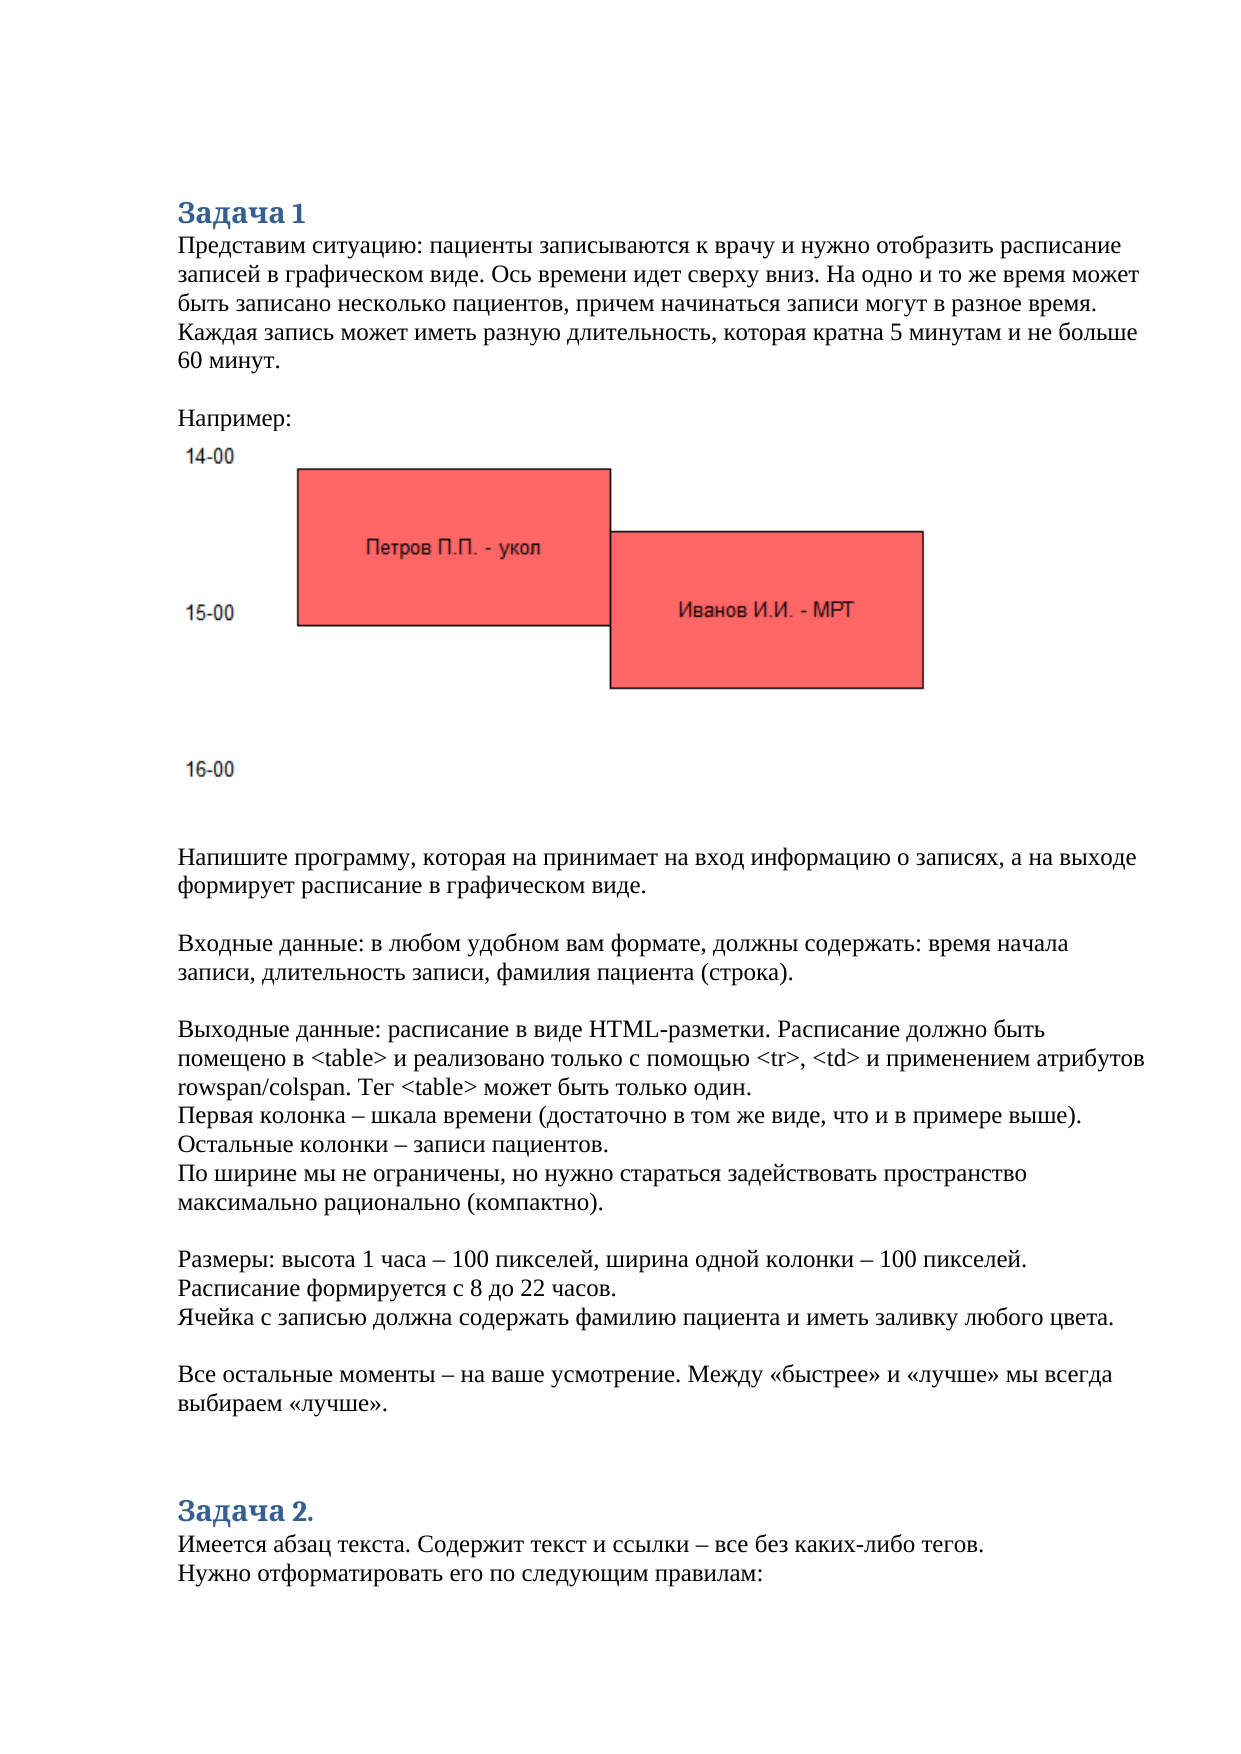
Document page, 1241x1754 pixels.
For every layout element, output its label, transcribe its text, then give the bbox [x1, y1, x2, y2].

text Представим ситуацию: пациенты записываются к врачу и нужно отобразить расписание записей в графическом виде. Ось времени идет сверху вниз. На одно и то же время может быть записано несколько пациентов, причем начинаться записи могут в разное время. Каждая запись может иметь разную длительность, которая кратна 5 минутам и не больше 60 минут. [177, 230, 1152, 374]
text Первая колонка – шкала времени (достаточно в том же виде, что и в примере выше). Остальные колонки – записи пациентов. [177, 1100, 1152, 1158]
text По ширине мы не ограничены, но нужно стараться задействовать пространство максимально рационально (компактно). [177, 1158, 1152, 1215]
text Входные данные: в любом удобном вам формате, должны содержать: время начала записи, длительность записи, фамилия пациента (строка). [177, 928, 1152, 985]
subtitle Задача 1 [177, 197, 1152, 230]
subtitle Задача 2. [177, 1495, 1152, 1529]
text Нужно отформатировать его по следующим правилам: [177, 1558, 1152, 1586]
text Имеется абзац текста. Содержит текст и ссылки – все без каких-либо тегов. [177, 1529, 1152, 1558]
text Все остальные моменты – на ваше усмотрение. Между «быстрее» и «лучше» мы всегда выбираем «лучше». [177, 1359, 1152, 1417]
text Размеры: высота 1 часа – 100 пикселей, ширина одной колонки – 100 пикселей. Расписание формируется с 8 до 22 часов. [177, 1244, 1152, 1302]
picture [177, 431, 946, 813]
text Например: [177, 403, 1152, 432]
text Выходные данные: расписание в виде HTML-разметки. Расписание должно быть помещено в <table> и реализовано только с помощью <tr>, <td> и применением атрибутов rowspan/colspan. Тег <table> может быть только один. [177, 1014, 1152, 1100]
text Ячейка с записью должна содержать фамилию пациента и иметь заливку любого цвета. [177, 1302, 1152, 1330]
text Напишите программу, которая на принимает на вход информацию о записях, а на выходе формирует расписание в графическом виде. [177, 842, 1152, 899]
